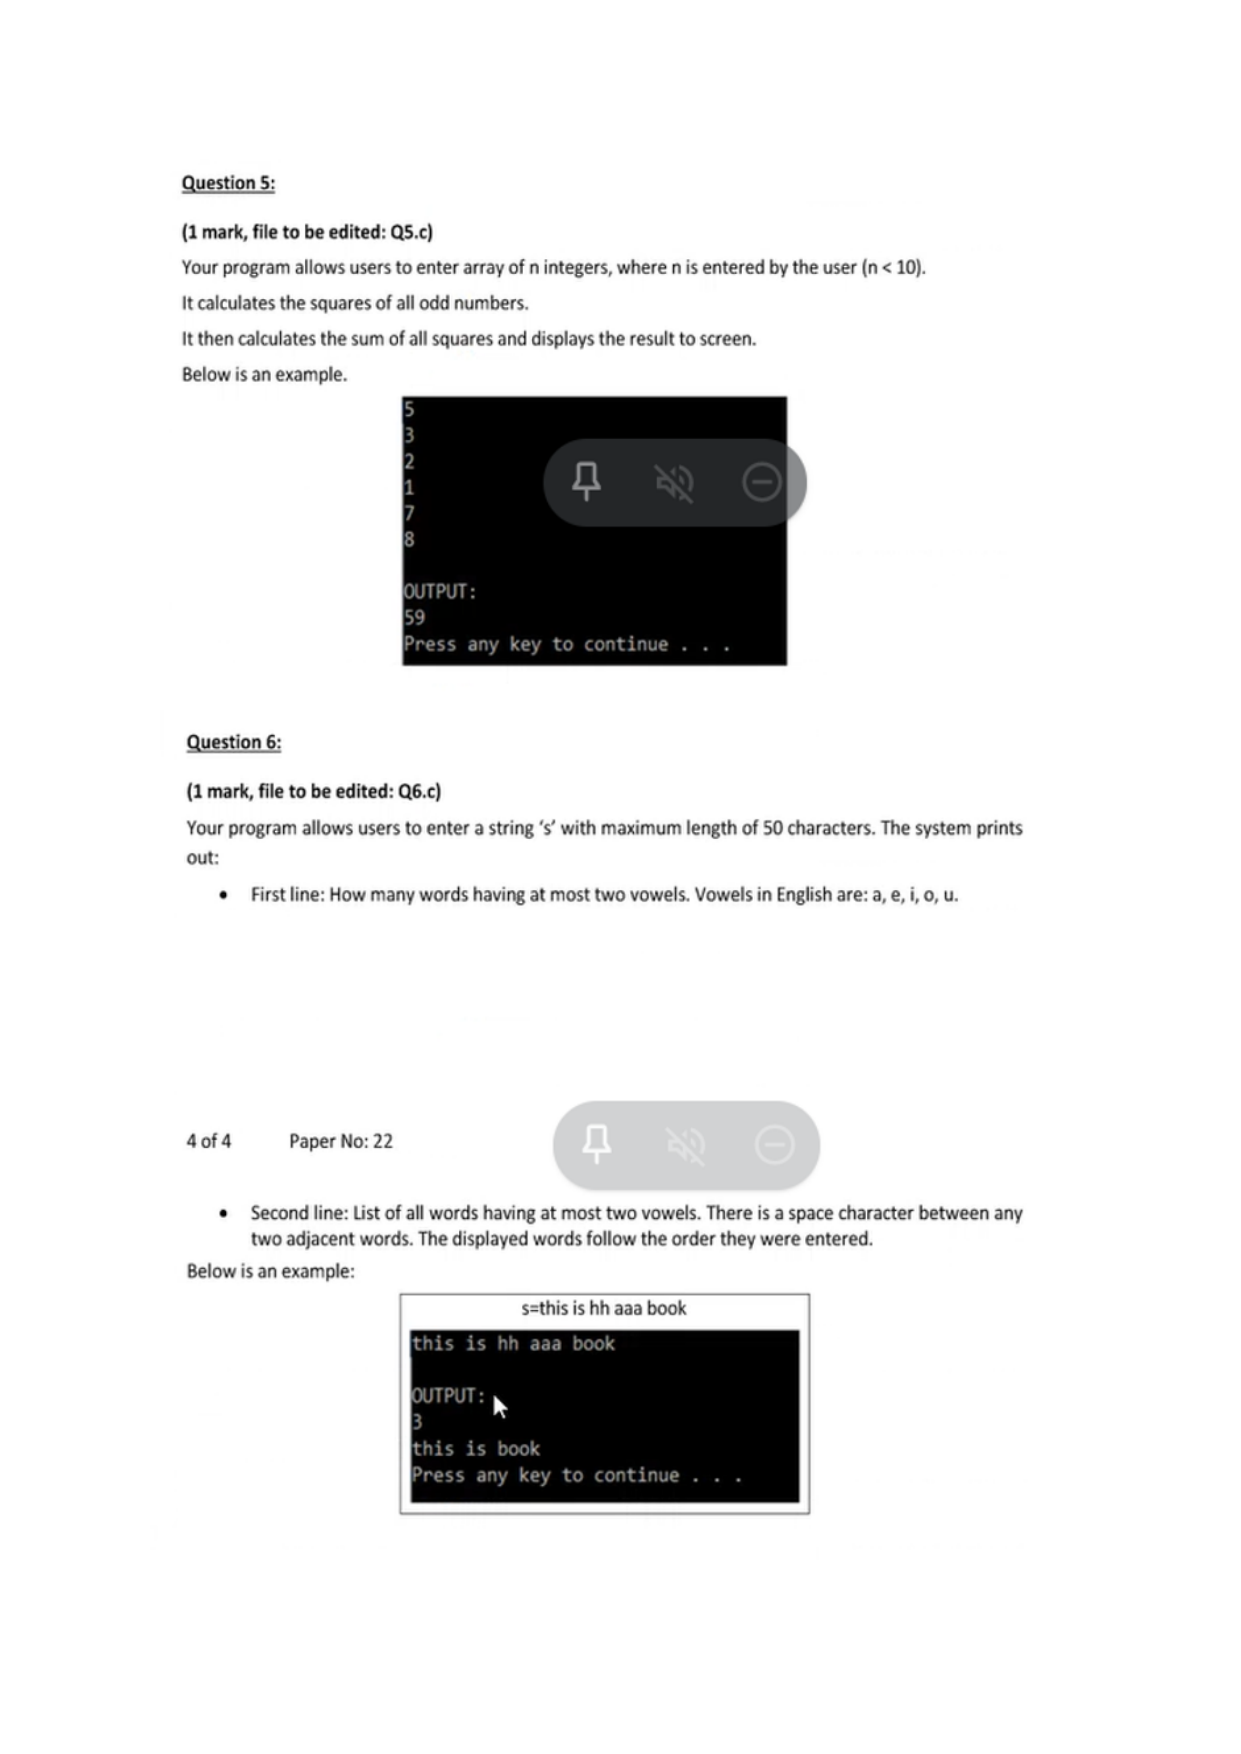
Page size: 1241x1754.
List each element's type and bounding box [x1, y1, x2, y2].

picture [150, 710, 1091, 1560]
picture [150, 150, 1091, 709]
